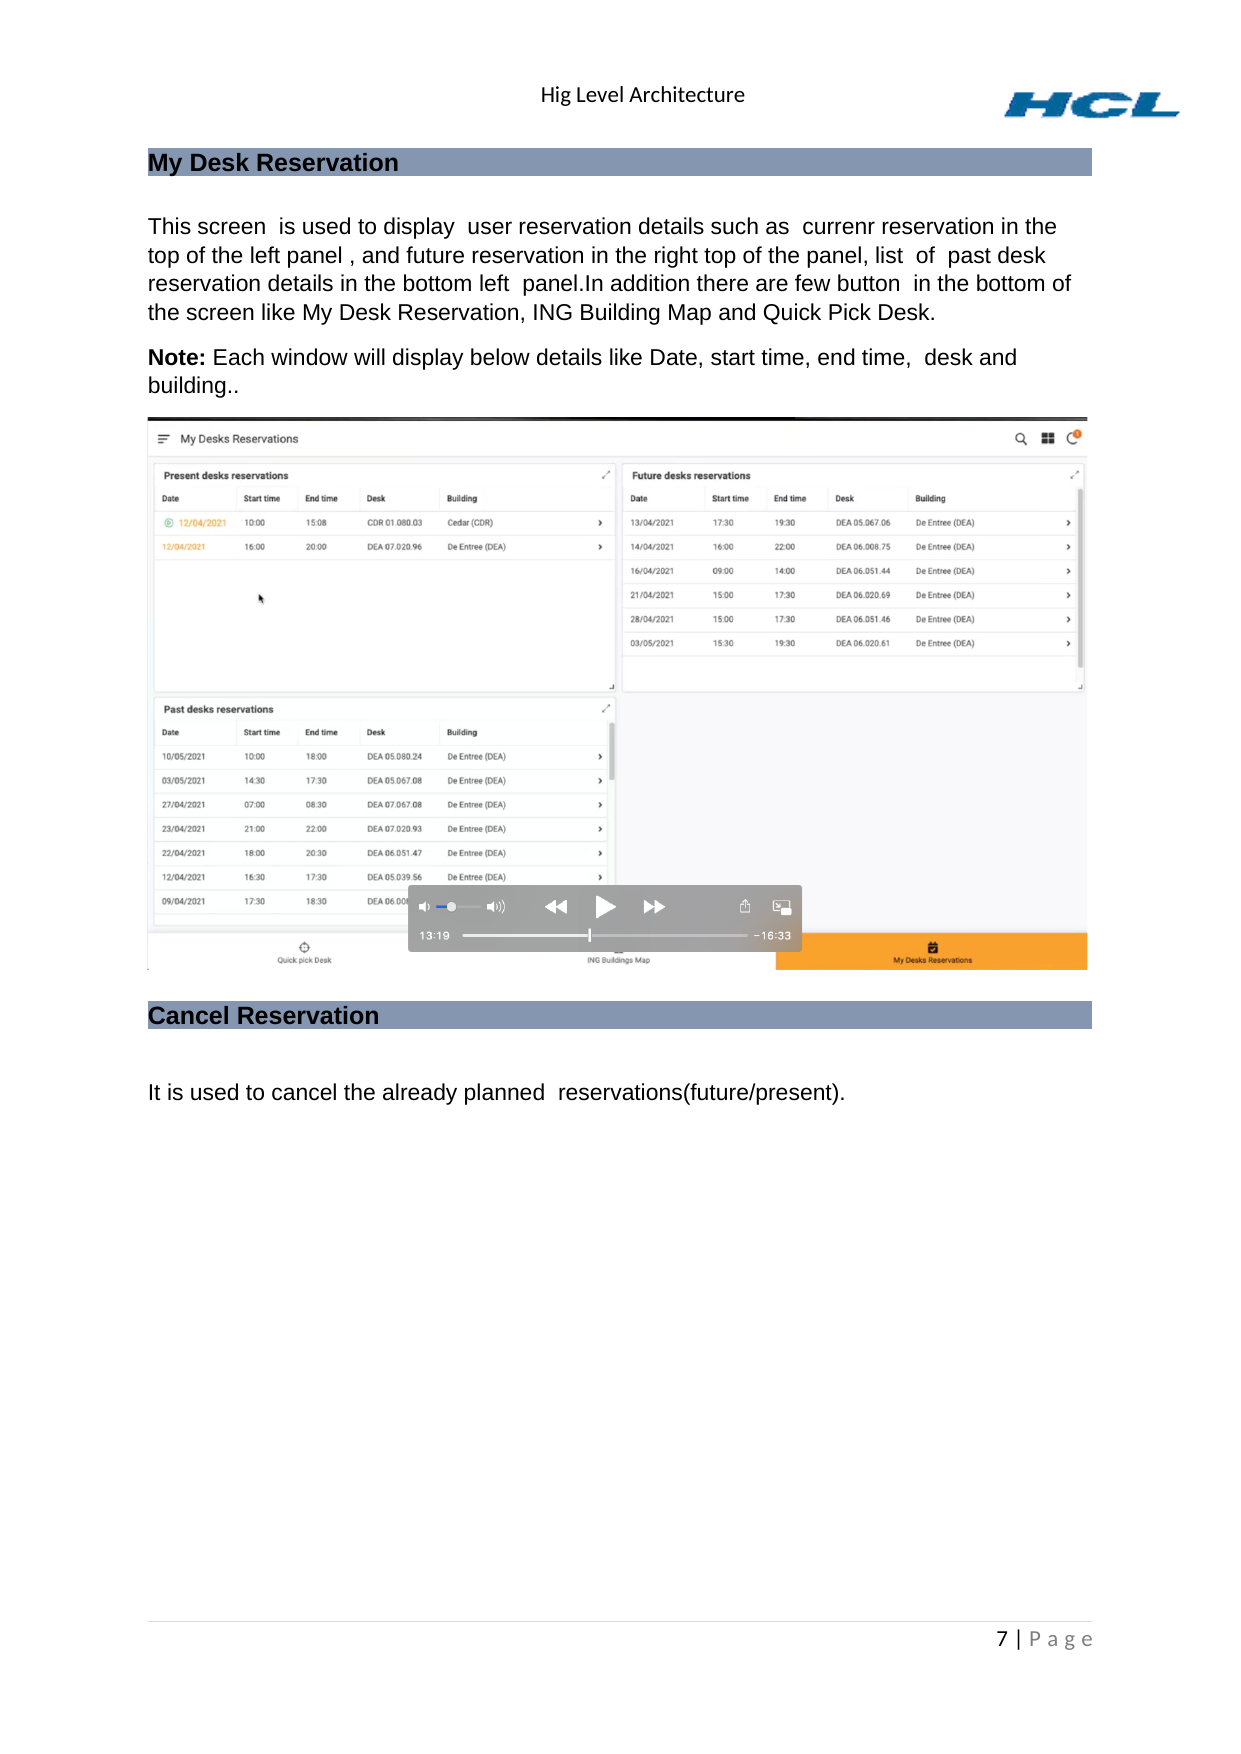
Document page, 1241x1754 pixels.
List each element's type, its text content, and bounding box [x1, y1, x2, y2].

text My Desk Reservation [148, 148, 1092, 176]
text This screen is used to display user reservation details such as currenr reservation in the top of the left panel , and future reservation in the right top of the panel, list of past desk reservation details in the bottom left panel.In addition there are few button in the bottom of the screen like My Desk Reservation, ING Building Map and Quick Pick Desk. [148, 213, 1092, 325]
text It is used to cancel the already planned reservations(future/present). [148, 1079, 1092, 1105]
picture [147, 417, 1088, 970]
picture [997, 83, 1186, 123]
text Note: Each window will display below details like Date, start time, end time, desk and building.. [148, 344, 1092, 398]
text Cancel Reservation [148, 1001, 1092, 1029]
